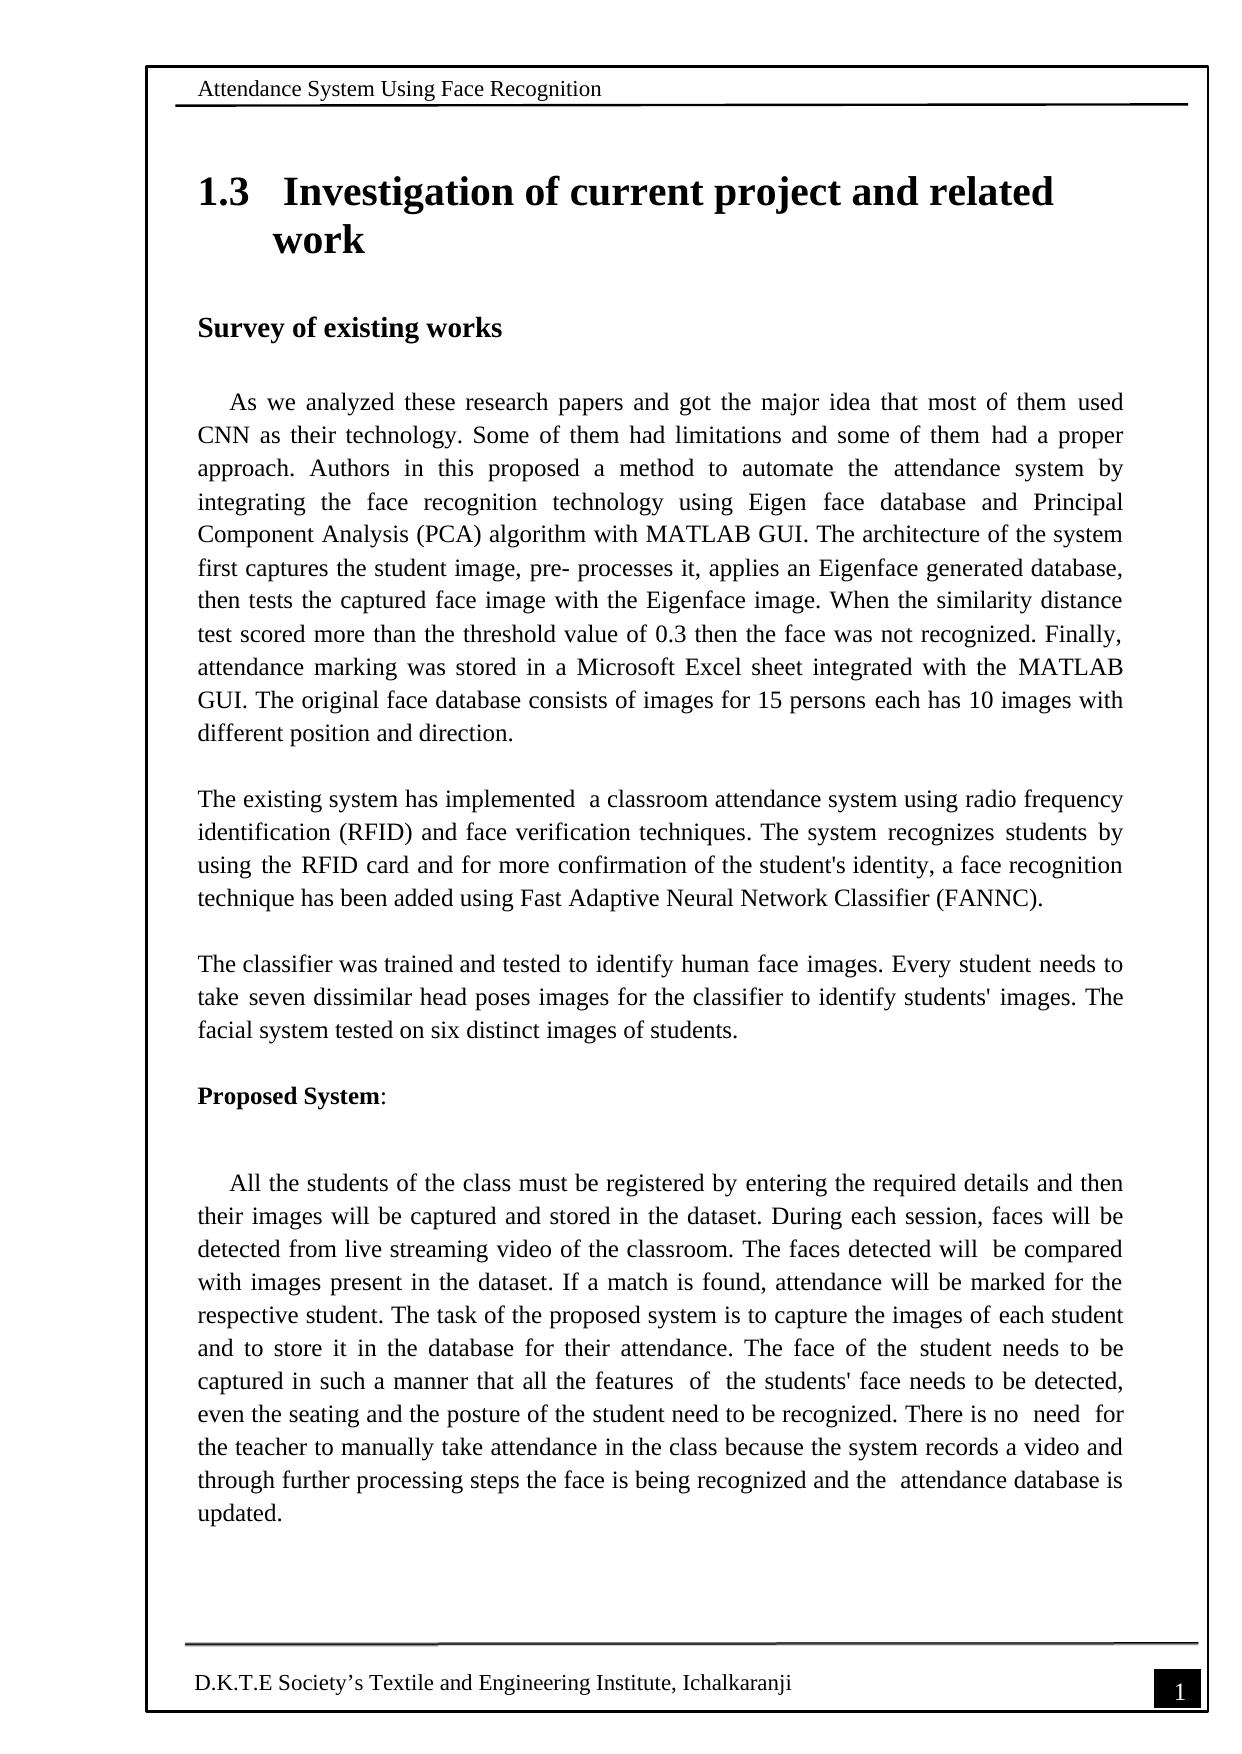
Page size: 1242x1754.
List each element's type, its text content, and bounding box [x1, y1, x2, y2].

list Proposed System: [197, 1081, 1123, 1110]
list Survey of existing works [197, 310, 1123, 344]
list As we analyzed these research papers and got the major idea that most of them used CNN as their technology. Some of them had limitations and some of them had a proper approach. Authors in this proposed a method to automate the attendance system by integrating the face recognition technology using Eigen face database and Principal Component Analysis (PCA) algorithm with MATLAB GUI. The architecture of the system first captures the student image, pre- processes it, applies an Eigenface generated database, then tests the captured face image with the Eigenface image. When the similarity distance test scored more than the threshold value of 0.3 then the face was not recognized. Finally, attendance marking was stored in a Microsoft Excel sheet integrated with the MATLAB GUI. The original face database consists of images for 15 persons each has 10 images with different position and direction. [197, 387, 1123, 746]
list All the students of the class must be registered by entering the required details and then their images will be captured and stored in the dataset. During each session, faces will be detected from live streaming video of the classroom. The faces detected will be compared with images present in the dataset. If a match is found, attendance will be marked for the respective student. The task of the proposed system is to capture the images of each student and to store it in the database for their attendance. The face of the student needs to be captured in such a manner that all the features of the students' face needs to be detected, even the seating and the posture of the student need to be recognized. There is no need for the teacher to manually take attendance in the class because the system records a video and through further processing steps the face is being recognized and the attendance database is updated. [197, 1168, 1123, 1527]
picture [182, 1642, 1202, 1649]
list Investigation of current project and related work [197, 167, 1123, 262]
list The existing system has implemented a classroom attendance system using radio frequency identification (RFID) and face verification techniques. The system recognizes students by using the RFID card and for more confirmation of the student's identity, a face recognition technique has been added using Fast Adaptive Neural Network Classifier (FANNC). [197, 784, 1123, 912]
list The classifier was trained and tested to identify human face images. Every student needs to take seven dissimilar head poses images for the classifier to identify students' images. The facial system tested on six distinct images of students. [197, 949, 1123, 1044]
